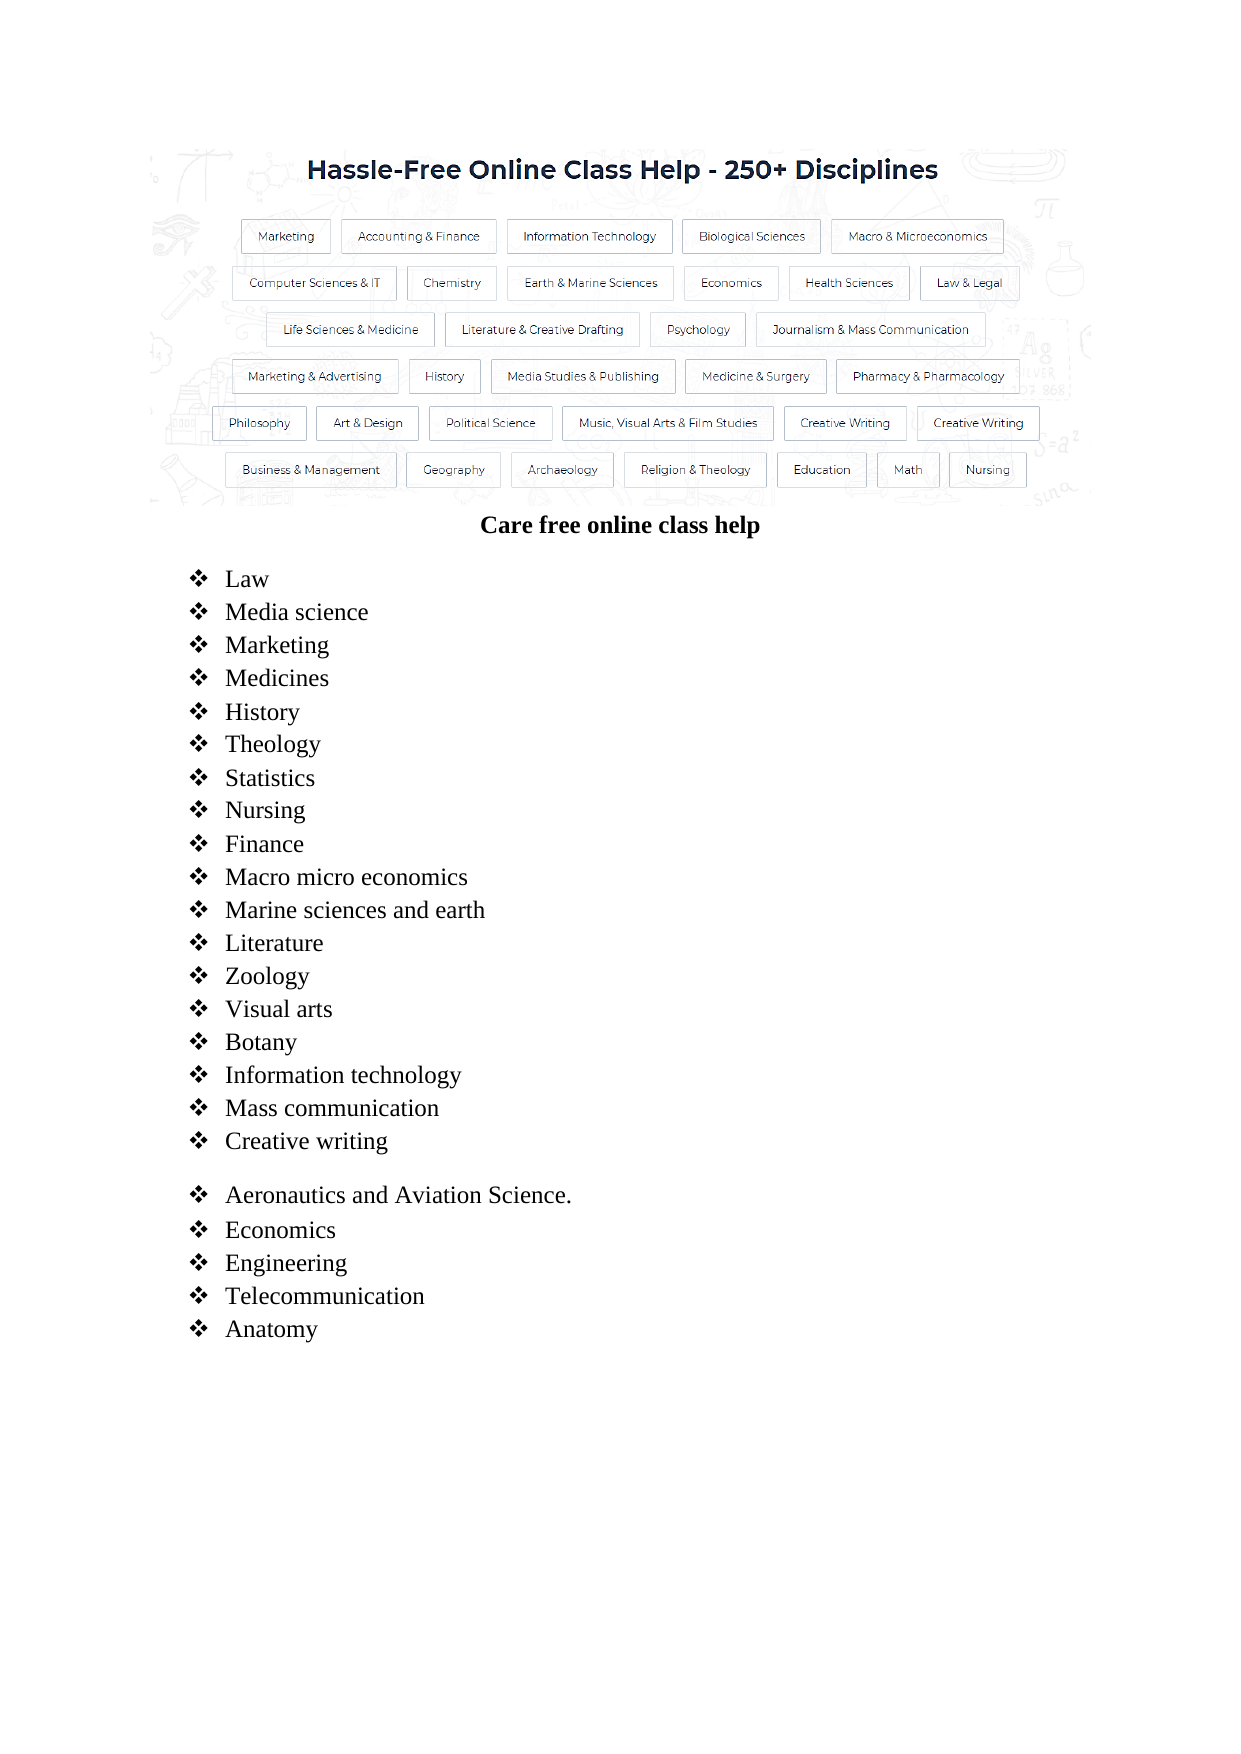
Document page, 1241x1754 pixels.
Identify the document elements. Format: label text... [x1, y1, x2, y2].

text Care free online class help [150, 506, 1090, 539]
list Telecommunication [187, 1281, 1090, 1309]
list Mass communication [187, 1093, 1090, 1122]
list Law [187, 564, 1090, 593]
list Zoology [187, 961, 1090, 989]
list Theology [187, 729, 1090, 758]
list History [187, 697, 1090, 725]
list Engineering [187, 1248, 1090, 1276]
list Visual arts [187, 994, 1090, 1022]
list Marine sciences and earth [187, 895, 1090, 923]
list Statistics [187, 763, 1090, 791]
list Anatomy [187, 1314, 1090, 1342]
list Macro micro economics [187, 862, 1090, 890]
list Finance [187, 829, 1090, 857]
list Aeronautics and Aviation Science. [187, 1180, 1090, 1208]
list Economics [187, 1215, 1090, 1243]
picture [150, 149, 1091, 506]
list Marketing [187, 631, 1090, 659]
list Nursing [187, 796, 1090, 824]
list Media science [187, 597, 1090, 626]
list Medicines [187, 663, 1090, 692]
list Literature [187, 928, 1090, 956]
list Information technology [187, 1060, 1090, 1088]
list Botany [187, 1027, 1090, 1056]
list Creative writing [187, 1126, 1090, 1154]
